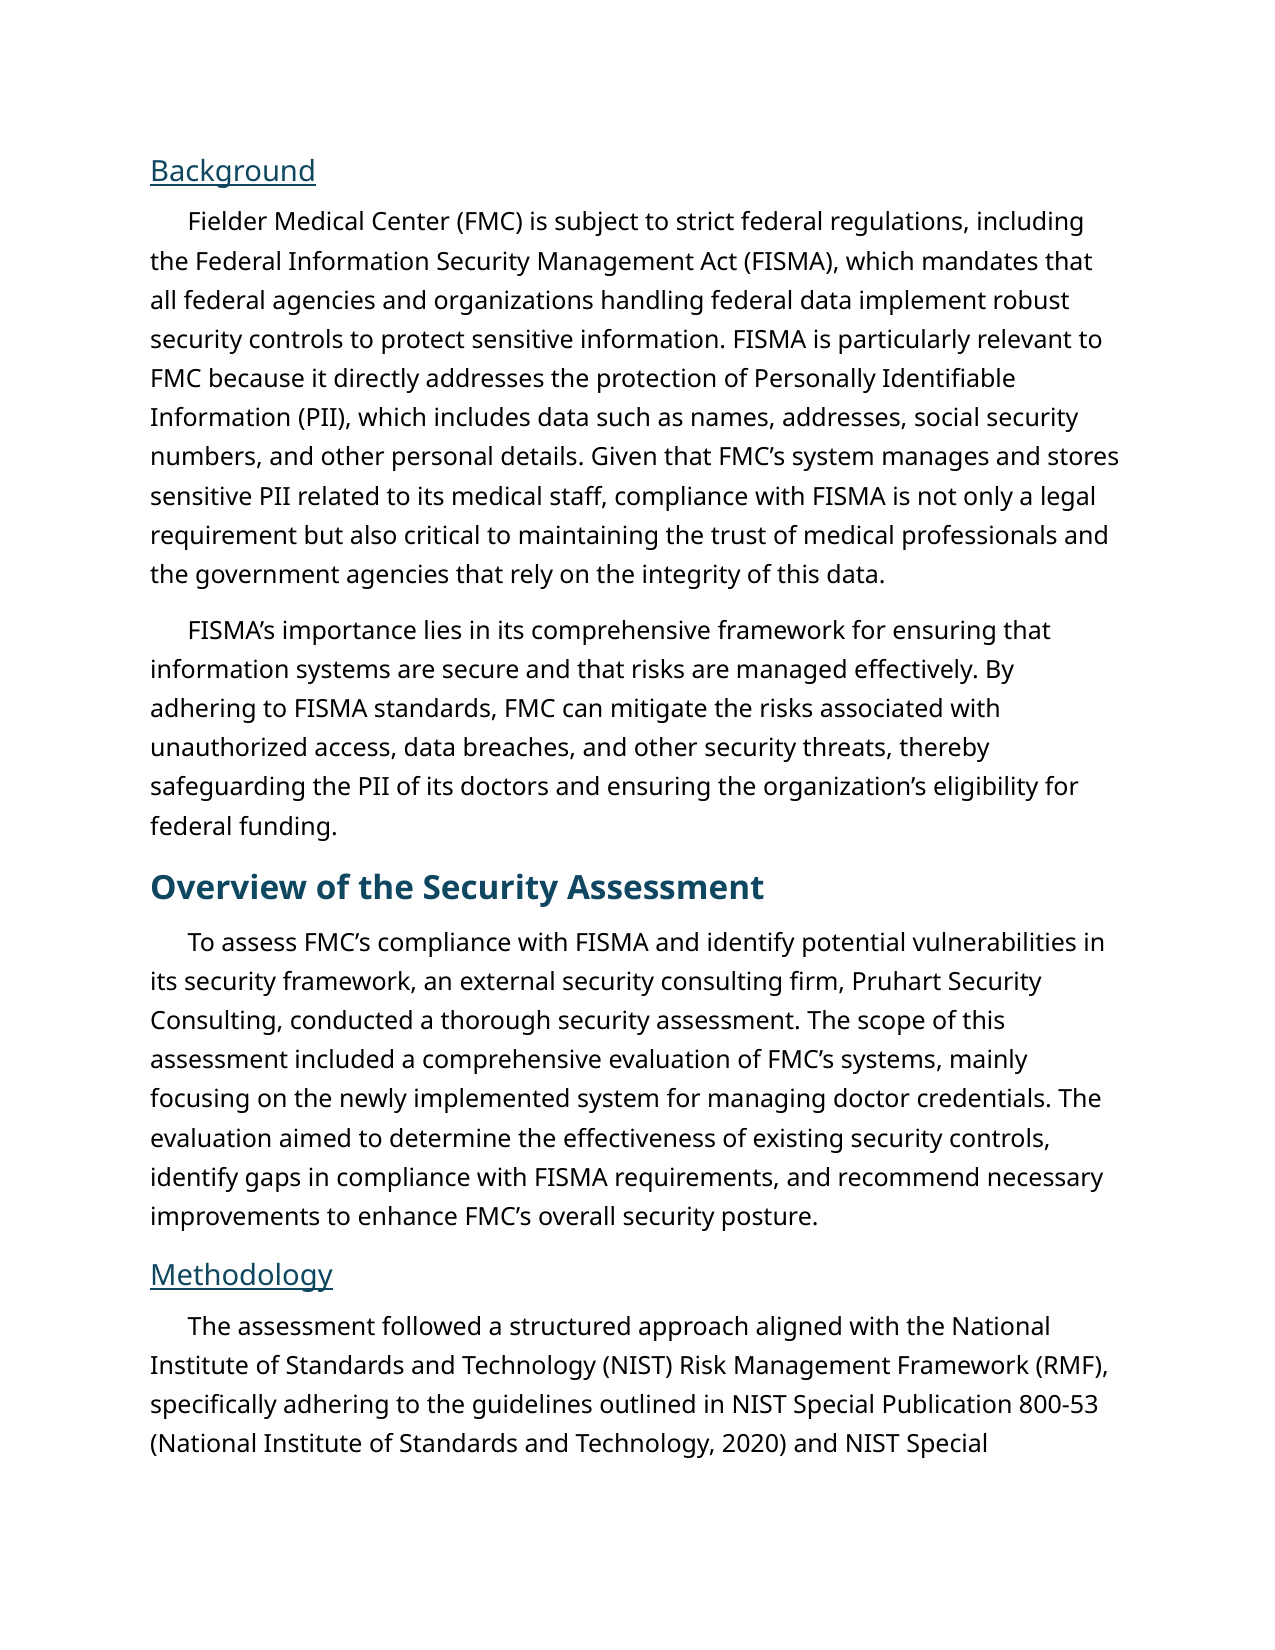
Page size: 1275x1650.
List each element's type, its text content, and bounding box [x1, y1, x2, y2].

text To assess FMC’s compliance with FISMA and identify potential vulnerabilities in its security framework, an external security consulting firm, Pruhart Security Consulting, conducted a thorough security assessment. The scope of this assessment included a comprehensive evaluation of FMC’s systems, mainly focusing on the newly implemented system for managing doctor credentials. The evaluation aimed to determine the effectiveness of existing security controls, identify gaps in compliance with FISMA requirements, and recommend necessary improvements to enhance FMC’s overall security posture. [150, 924, 1125, 1233]
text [150, 1308, 1125, 1460]
subtitle Overview of the Security Assessment [150, 864, 1125, 909]
text Fielder Medical Center (FMC) is subject to strict federal regulations, including the Federal Information Security Management Act (FISMA), which mandates that all federal agencies and organizations handling federal data implement robust security controls to protect sensitive information. FISMA is particularly relevant to FMC because it directly addresses the protection of Personally Identifiable Information (PII), which includes data such as names, addresses, social security numbers, and other personal details. Given that FMC’s system manages and stores sensitive PII related to its medical staff, compliance with FISMA is not only a legal requirement but also critical to maintaining the trust of medical professionals and the government agencies that rely on the integrity of this data. [150, 204, 1125, 591]
subtitle Background [150, 150, 1125, 190]
subtitle Methodology [150, 1254, 1125, 1294]
text FISMA’s importance lies in its comprehensive framework for ensuring that information systems are secure and that risks are managed effectively. By adhering to FISMA standards, FMC can mitigate the risks associated with unauthorized access, data breaches, and other security threats, thereby safeguarding the PII of its doctors and ensuring the organization’s eligibility for federal funding. [150, 612, 1125, 842]
